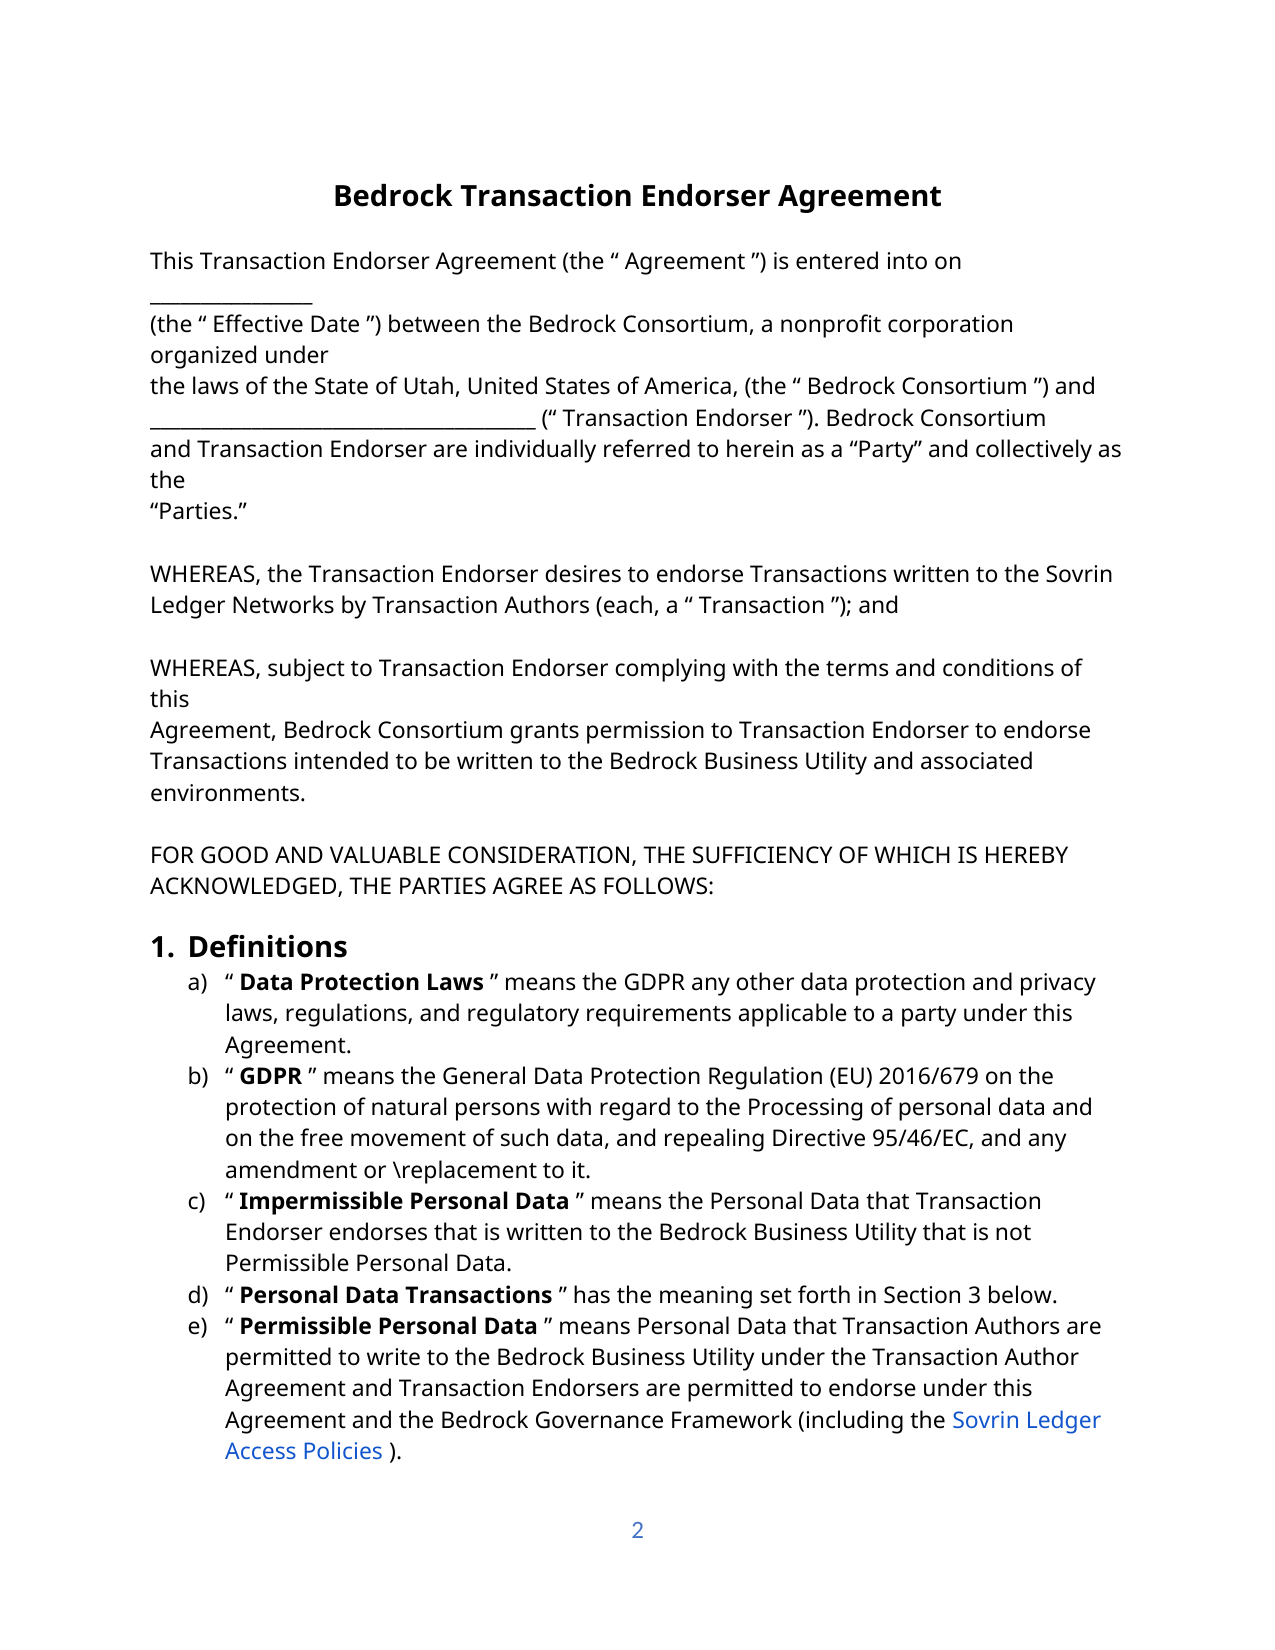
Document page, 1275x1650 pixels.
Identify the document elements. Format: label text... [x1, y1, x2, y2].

list “ Impermissible Personal Data ” means the Personal Data that Transaction Endorser endorses that is written to the Bedrock Business Utility that is not Permissible Personal Data. [187, 1185, 1125, 1279]
text FOR GOOD AND VALUABLE CONSIDERATION, THE SUFFICIENCY OF WHICH IS HEREBY [150, 839, 1125, 870]
subtitle Definitions [150, 926, 1125, 966]
text This Transaction Endorser Agreement (the “ Agreement ”) is entered into on ________________ [150, 245, 1125, 308]
text ACKNOWLEDGED, THE PARTIES AGREE AS FOLLOWS: [150, 870, 1125, 901]
list “ Data Protection Laws ” means the GDPR any other data protection and privacy laws, regulations, and regulatory requirements applicable to a party under this Agreement. [187, 966, 1125, 1060]
text Transactions intended to be written to the Bedrock Business Utility and associated environments. [150, 745, 1125, 808]
text Ledger Networks by Transaction Authors (each, a “ Transaction ”); and [150, 589, 1125, 620]
list “ Personal Data Transactions ” has the meaning set forth in Section 3 below. [187, 1279, 1125, 1310]
text ______________________________________ (“ Transaction Endorser ”). Bedrock Consortium [150, 401, 1125, 433]
subtitle Bedrock Transaction Endorser Agreement [150, 175, 1125, 215]
text Agreement, Bedrock Consortium grants permission to Transaction Endorser to endorse [150, 714, 1125, 745]
list “ GDPR ” means the General Data Protection Regulation (EU) 2016/679 on the protection of natural persons with regard to the Processing of personal data and on the free movement of such data, and repealing Directive 95/46/EC, and any amendment or \replacement to it. [187, 1060, 1125, 1185]
text and Transaction Endorser are individually referred to herein as a “Party” and collectively as the [150, 433, 1125, 495]
text “Parties.” [150, 495, 1125, 526]
text the laws of the State of Utah, United States of America, (the “ Bedrock Consortium ”) and [150, 370, 1125, 401]
text WHEREAS, subject to Transaction Endorser complying with the terms and conditions of this [150, 651, 1125, 714]
text (the “ Effective Date ”) between the Bedrock Consortium, a nonprofit corporation organized under [150, 308, 1125, 370]
list “ Permissible Personal Data ” means Personal Data that Transaction Authors are permitted to write to the Bedrock Business Utility under the Transaction Author Agreement and Transaction Endorsers are permitted to endorse under this Agreement and the Bedrock Governance Framework (including the Sovrin Ledger Access Policies ). [187, 1310, 1125, 1466]
text WHEREAS, the Transaction Endorser desires to endorse Transactions written to the Sovrin [150, 558, 1125, 589]
